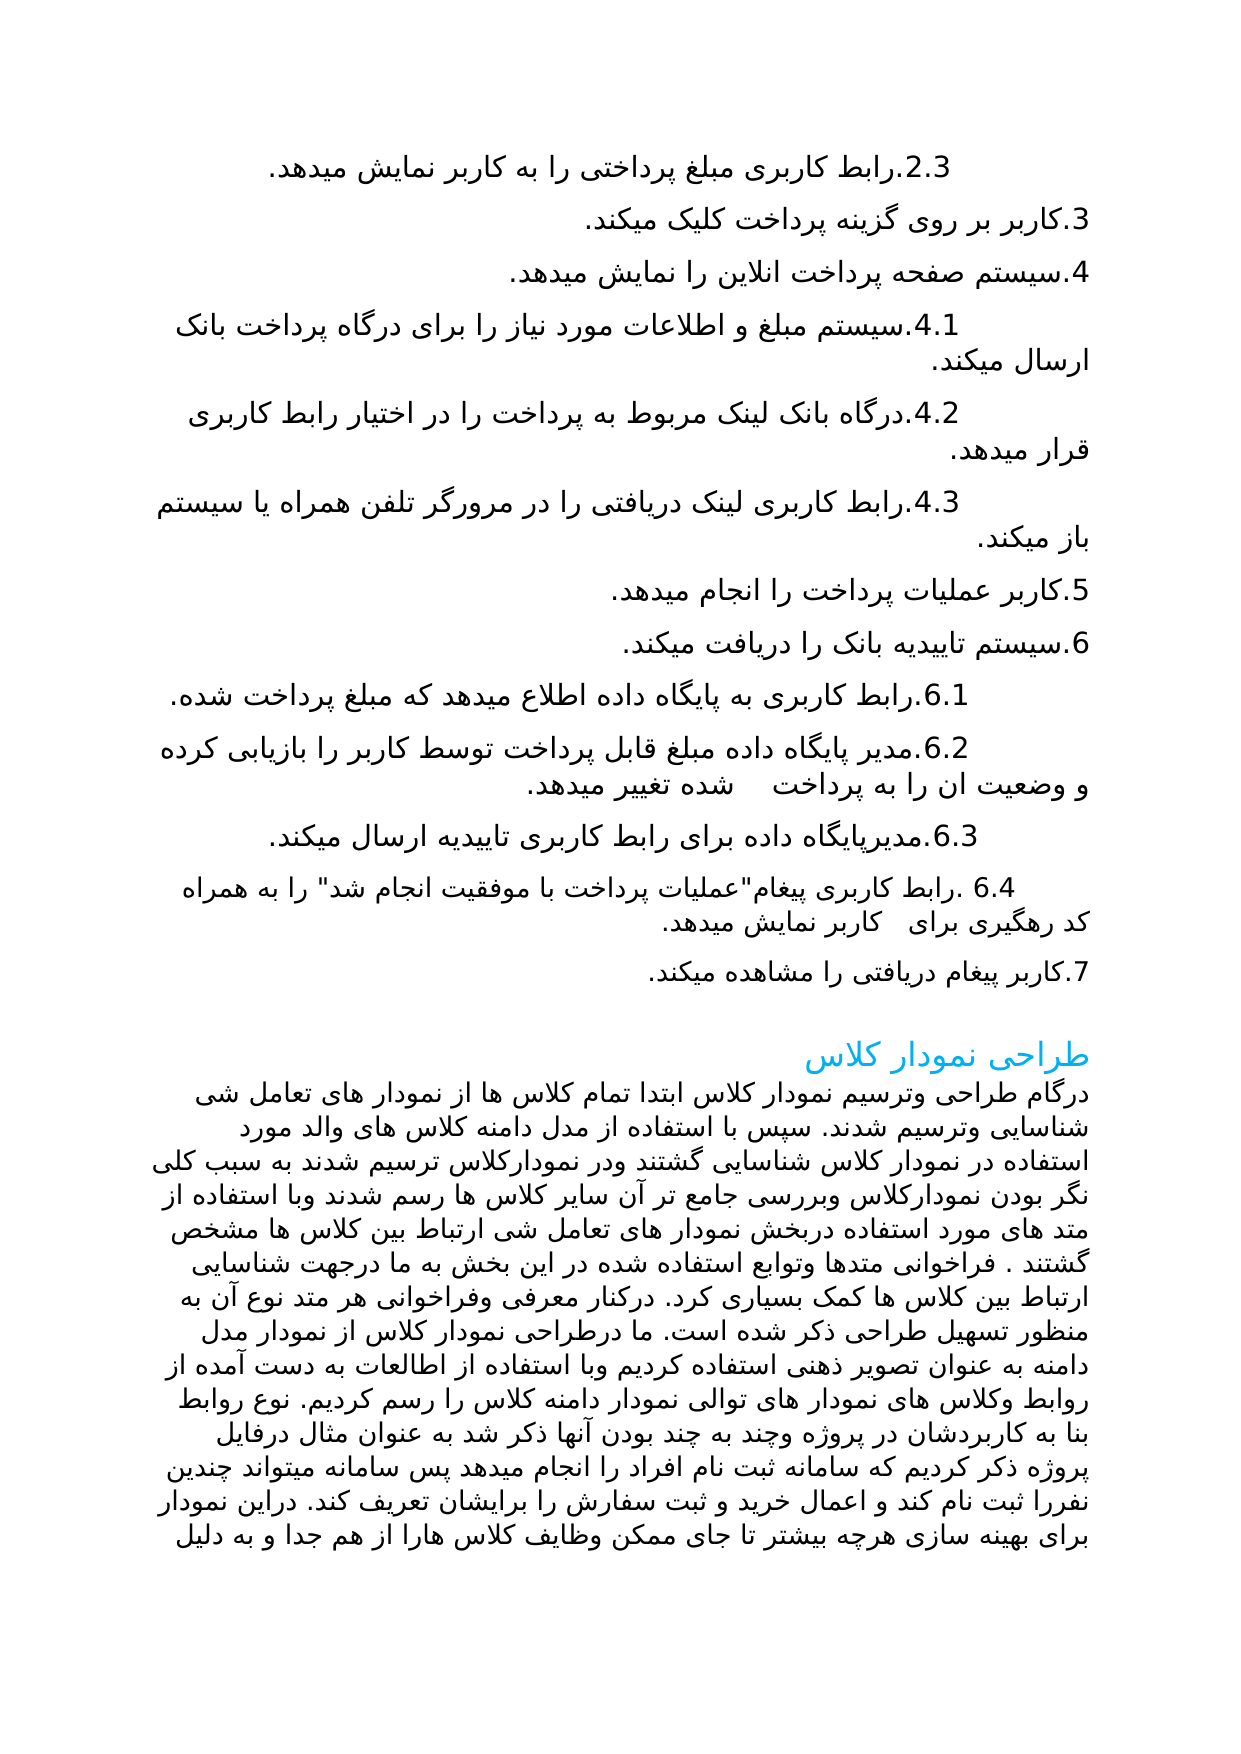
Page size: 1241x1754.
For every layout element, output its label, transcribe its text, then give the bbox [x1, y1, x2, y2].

text 6.1.رابط کاربری به پایگاه داده اطلاع میدهد که مبلغ پرداخت شده. [150, 679, 1090, 713]
text 4.1.سیستم مبلغ و اطلاعات مورد نیاز را برای درگاه پرداخت بانک ارسال میکند. [150, 308, 1090, 378]
text 6.4 .رابط کاربری پیغام"عملیات پرداخت با موفقیت انجام شد" را به همراه کد رهگیری برای کاربر نمایش میدهد. [150, 872, 1090, 937]
text 4.2.درگاه بانک لینک مربوط به پرداخت را در اختیار رابط کاربری قرار میدهد. [150, 396, 1090, 466]
text 5.کاربر عملیات پرداخت را انجام میدهد. [150, 573, 1090, 607]
text 2.3.رابط کاربری مبلغ پرداختی را به کاربر نمایش میدهد. [150, 150, 1090, 184]
text 6.3.مدیرپایگاه داده برای رابط کاربری تاییدیه ارسال میکند. [150, 820, 1090, 854]
text 6.2.مدیر پایگاه داده مبلغ قابل پرداخت توسط کاربر را بازیابی کرده و وضعیت ان را به پرداخت شده تغییر میدهد. [150, 731, 1090, 801]
text 6.سیستم تاییدیه بانک را دریافت میکند. [150, 626, 1090, 660]
text 3.کاربر بر روی گزینه پرداخت کلیک میکند. [150, 203, 1090, 237]
text 4.سیستم صفحه پرداخت انلاین را نمایش میدهد. [150, 255, 1090, 289]
text 4.3.رابط کاربری لینک دریافتی را در مرورگر تلفن همراه یا سیستم باز میکند. [150, 485, 1090, 555]
text 7.کاربر پیغام دریافتی را مشاهده میکند. [150, 956, 1090, 1017]
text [150, 1036, 1090, 1551]
